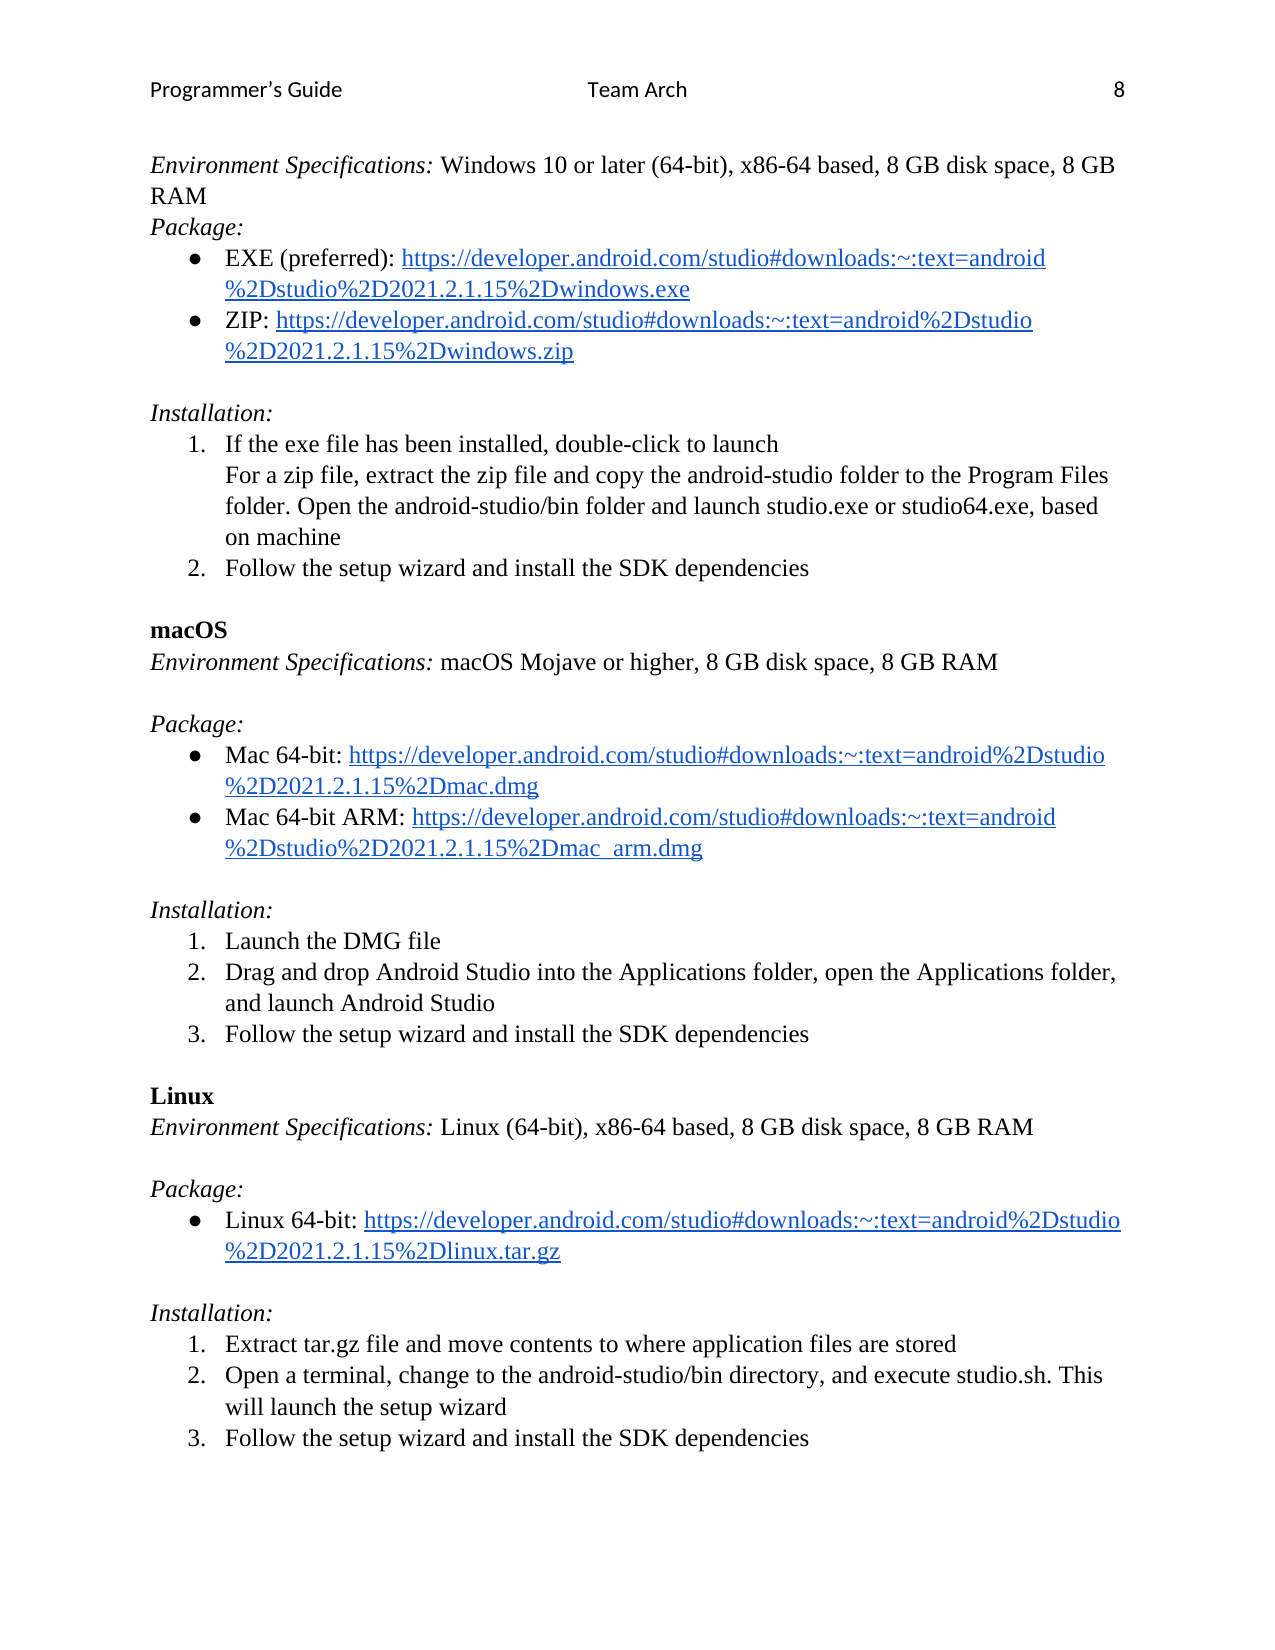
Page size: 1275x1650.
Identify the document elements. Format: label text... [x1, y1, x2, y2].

text Environment Specifications: Linux (64-bit), x86-64 based, 8 GB disk space, 8 GB RAM [150, 1112, 1125, 1141]
list Follow the setup wizard and install the SDK dependencies [187, 1019, 1125, 1048]
text For a zip file, extract the zip file and copy the android-studio folder to the Program Files folder. Open the android-studio/bin folder and launch studio.exe or studio64.exe, based on machine [225, 460, 1125, 551]
text Installation: [150, 895, 1125, 924]
list Mac 64-bit ARM: https://developer.android.com/studio#downloads:~:text=android%2Dstudio%2D2021.2.1.15%2Dmac_arm.dmg [187, 802, 1125, 862]
list Linux 64-bit: https://developer.android.com/studio#downloads:~:text=android%2Dstudio%2D2021.2.1.15%2Dlinux.tar.gz [187, 1205, 1125, 1265]
text Linux [150, 1081, 1125, 1110]
text Installation: [150, 398, 1125, 427]
text macOS [150, 616, 1125, 644]
list Mac 64-bit: https://developer.android.com/studio#downloads:~:text=android%2Dstudio%2D2021.2.1.15%2Dmac.dmg [187, 740, 1125, 799]
text Package: [150, 1174, 1125, 1203]
list Follow the setup wizard and install the SDK dependencies [187, 1423, 1125, 1451]
text Package: [150, 709, 1125, 737]
text Environment Specifications: Windows 10 or later (64-bit), x86-64 based, 8 GB disk space, 8 GB RAM [150, 150, 1125, 210]
list Drag and drop Android Studio into the Applications folder, open the Applications folder, and launch Android Studio [187, 957, 1125, 1017]
text Installation: [150, 1298, 1125, 1327]
list If the exe file has been installed, double-click to launch [187, 429, 1125, 458]
list Open a terminal, change to the android-studio/bin directory, and execute studio.sh. This will launch the setup wizard [187, 1361, 1125, 1420]
list Launch the DMG file [187, 926, 1125, 955]
list EXE (preferred): https://developer.android.com/studio#downloads:~:text=android%2Dstudio%2D2021.2.1.15%2Dwindows.exe [187, 243, 1125, 303]
text Package: [150, 212, 1125, 241]
list Extract tar.gz file and move contents to where application files are stored [187, 1329, 1125, 1358]
text Environment Specifications: macOS Mojave or higher, 8 GB disk space, 8 GB RAM [150, 647, 1125, 675]
list ZIP: https://developer.android.com/studio#downloads:~:text=android%2Dstudio%2D2021.2.1.15%2Dwindows.zip [187, 305, 1125, 365]
list Follow the setup wizard and install the SDK dependencies [187, 553, 1125, 582]
